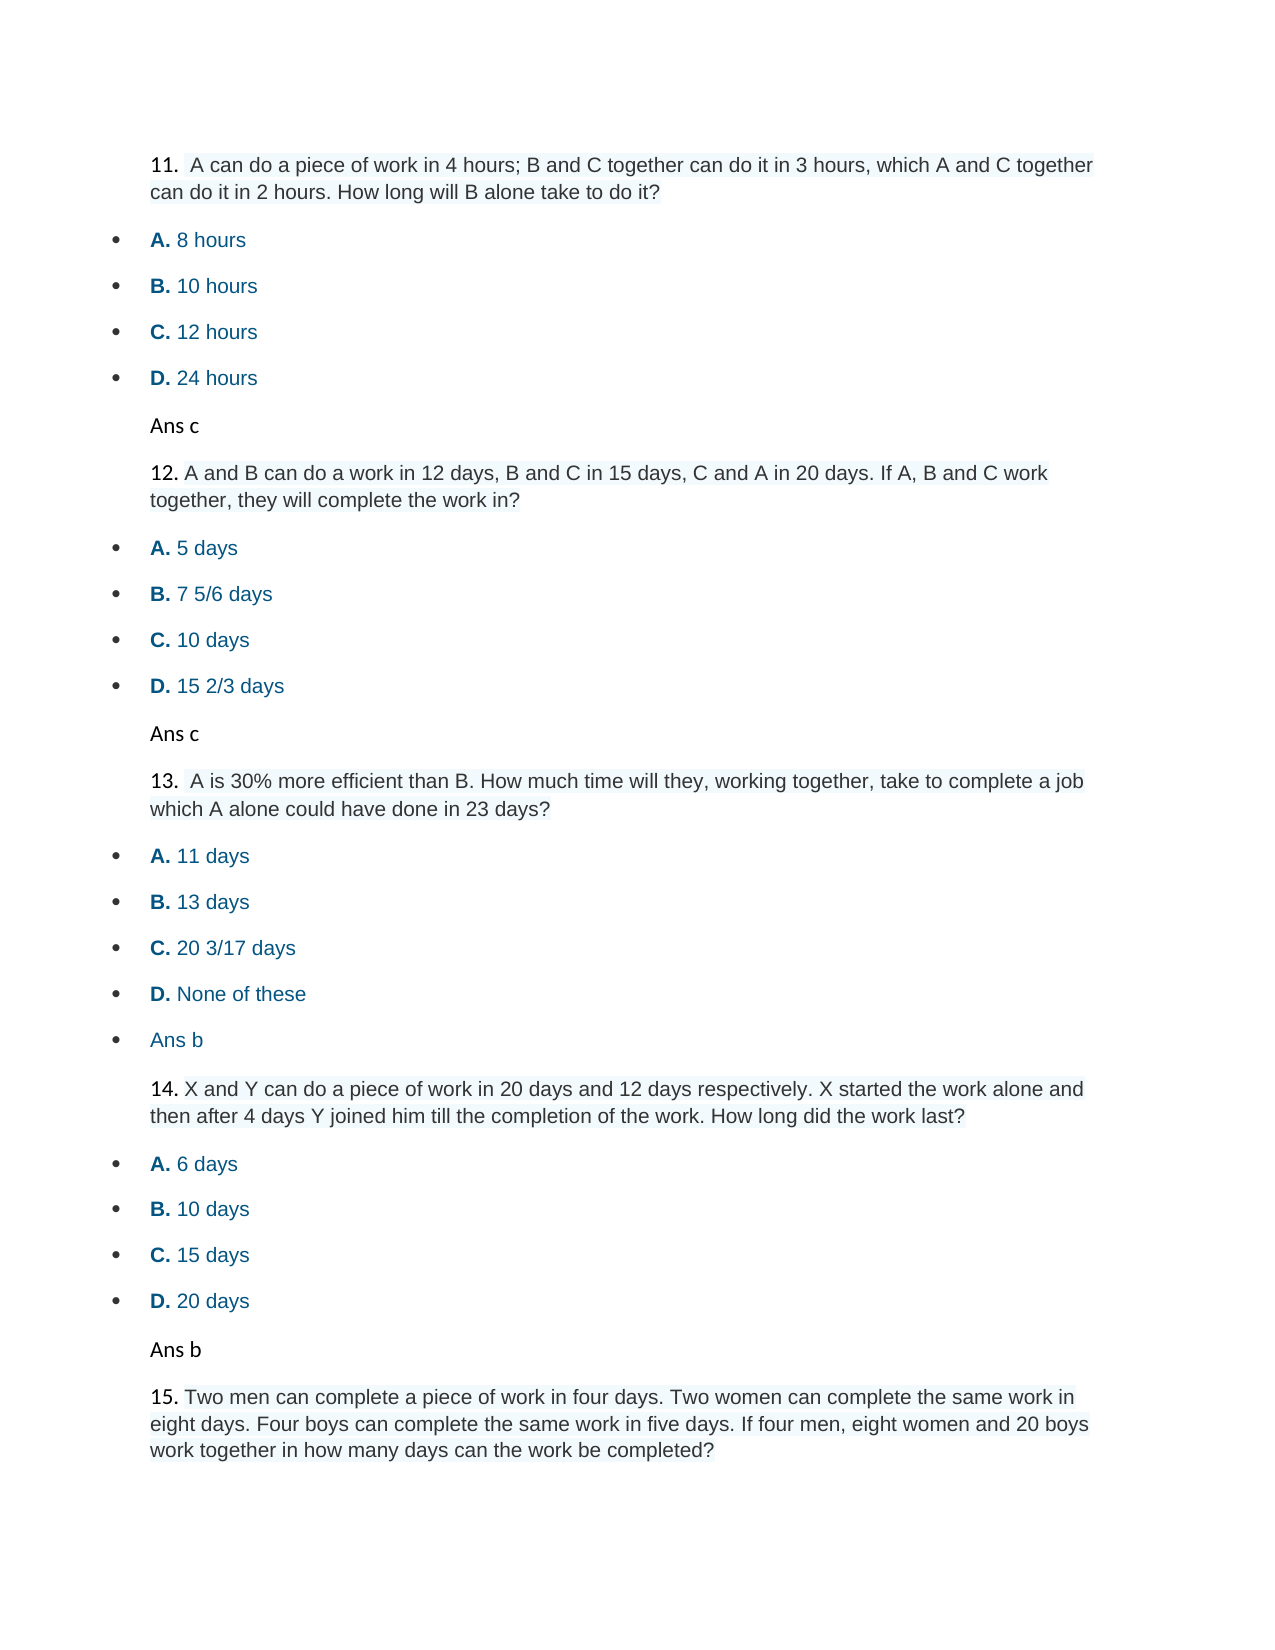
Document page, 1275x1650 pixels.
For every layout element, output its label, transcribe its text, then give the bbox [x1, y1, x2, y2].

list B. 13 days [112, 890, 1125, 914]
list C. 12 hours [112, 319, 1125, 343]
text Ans b [150, 1335, 1125, 1363]
list C. 10 days [112, 628, 1125, 652]
list D. 20 days [112, 1289, 1125, 1313]
list B. 10 hours [112, 273, 1125, 298]
list B. 7 5/6 days [112, 582, 1125, 606]
text 15. Two men can complete a piece of work in four days. Two women can complete the same work in eight days. Four boys can complete the same work in five days. If four men, eight women and 20 boys work together in how many days can the work be completed? [150, 1382, 1125, 1462]
list A. 11 days [112, 844, 1125, 868]
list D. 24 hours [112, 365, 1125, 389]
list A. 8 hours [112, 228, 1125, 252]
list D. 15 2/3 days [112, 674, 1125, 698]
text Ans c [150, 411, 1125, 439]
list D. None of these [112, 982, 1125, 1006]
list C. 15 days [112, 1243, 1125, 1267]
text 13. A is 30% more efficient than B. How much time will they, working together, take to complete a job which A alone could have done in 23 days? [150, 766, 1125, 820]
list Ans b [112, 1028, 1125, 1052]
text Ans c [150, 719, 1125, 748]
text 12. A and B can do a work in 12 days, B and C in 15 days, C and A in 20 days. If A, B and C work together, they will complete the work in? [150, 458, 1125, 512]
text 14. X and Y can do a piece of work in 20 days and 12 days respectively. X started the work alone and then after 4 days Y joined him till the completion of the work. How long did the work last? [150, 1074, 1125, 1128]
text 11. A can do a piece of work in 4 hours; B and C together can do it in 3 hours, which A and C together can do it in 2 hours. How long will B alone take to do it? [150, 150, 1125, 204]
list C. 20 3/17 days [112, 936, 1125, 960]
list B. 10 days [112, 1197, 1125, 1221]
list A. 6 days [112, 1151, 1125, 1175]
list A. 5 days [112, 536, 1125, 560]
